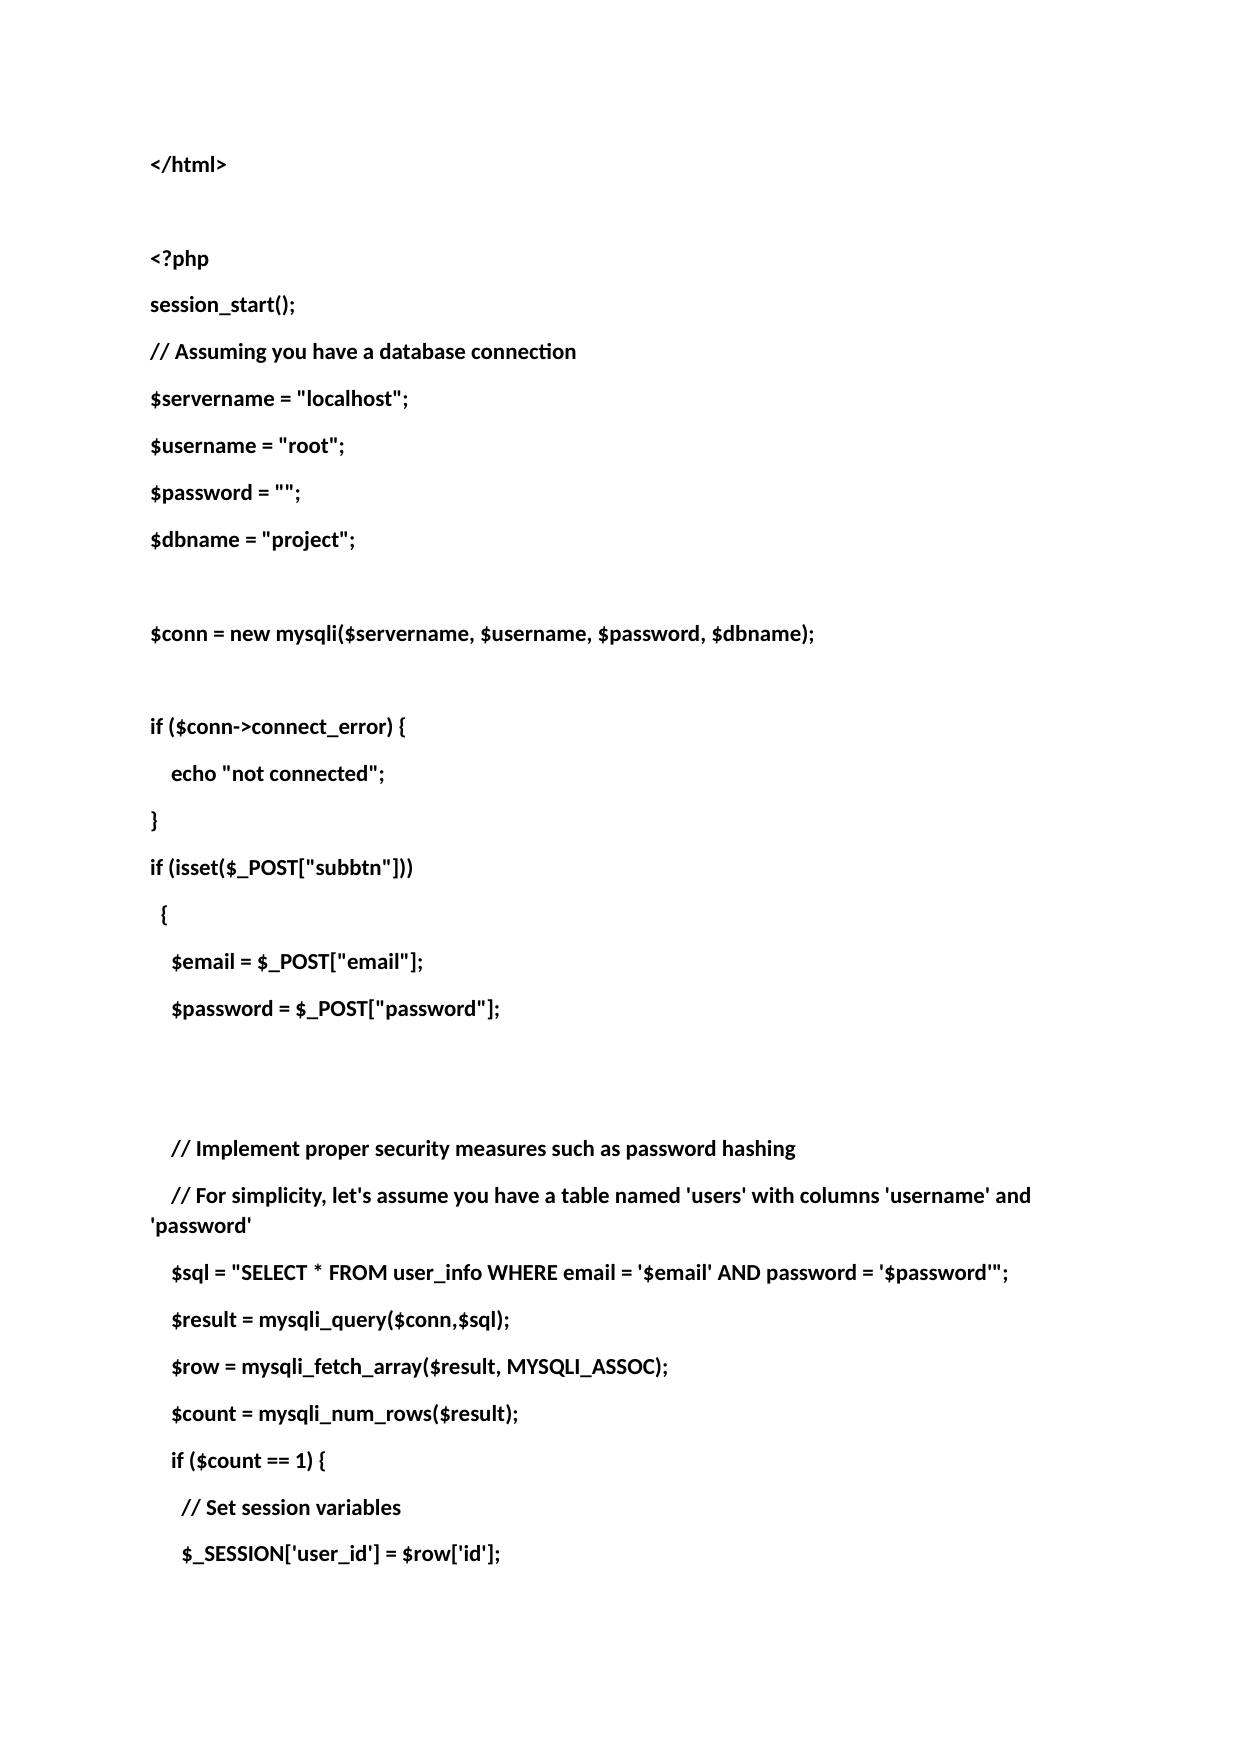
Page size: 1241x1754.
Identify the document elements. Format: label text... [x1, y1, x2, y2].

text $row = mysqli_fetch_array($result, MYSQLI_ASSOC); [150, 1352, 1090, 1380]
text $_SESSION['user_id'] = $row['id']; [150, 1539, 1090, 1568]
text $password = ""; [150, 478, 1090, 506]
text // Assuming you have a database connection [150, 337, 1090, 366]
text </html> [150, 150, 1090, 178]
text <?php [150, 244, 1090, 272]
text // For simplicity, let's assume you have a table named 'users' with columns 'username' and 'password' [150, 1181, 1090, 1239]
text $username = "root"; [150, 431, 1090, 459]
text if (isset($_POST["subbtn"])) [150, 853, 1090, 881]
text $servername = "localhost"; [150, 384, 1090, 412]
text session_start(); [150, 291, 1090, 319]
text if ($conn->connect_error) { [150, 712, 1090, 741]
text echo "not connected"; [150, 759, 1090, 787]
text if ($count == 1) { [150, 1446, 1090, 1474]
text $conn = new mysqli($servername, $username, $password, $dbname); [150, 619, 1090, 647]
text $email = $_POST["email"]; [150, 947, 1090, 975]
text // Implement proper security measures such as password hashing [150, 1134, 1090, 1162]
text } [150, 806, 1090, 834]
text $count = mysqli_num_rows($result); [150, 1399, 1090, 1427]
text // Set session variables [150, 1493, 1090, 1521]
text { [150, 900, 1090, 928]
text $result = mysqli_query($conn,$sql); [150, 1305, 1090, 1333]
text $password = $_POST["password"]; [150, 994, 1090, 1022]
text $dbname = "project"; [150, 525, 1090, 553]
text $sql = "SELECT * FROM user_info WHERE email = '$email' AND password = '$password'"; [150, 1258, 1090, 1286]
